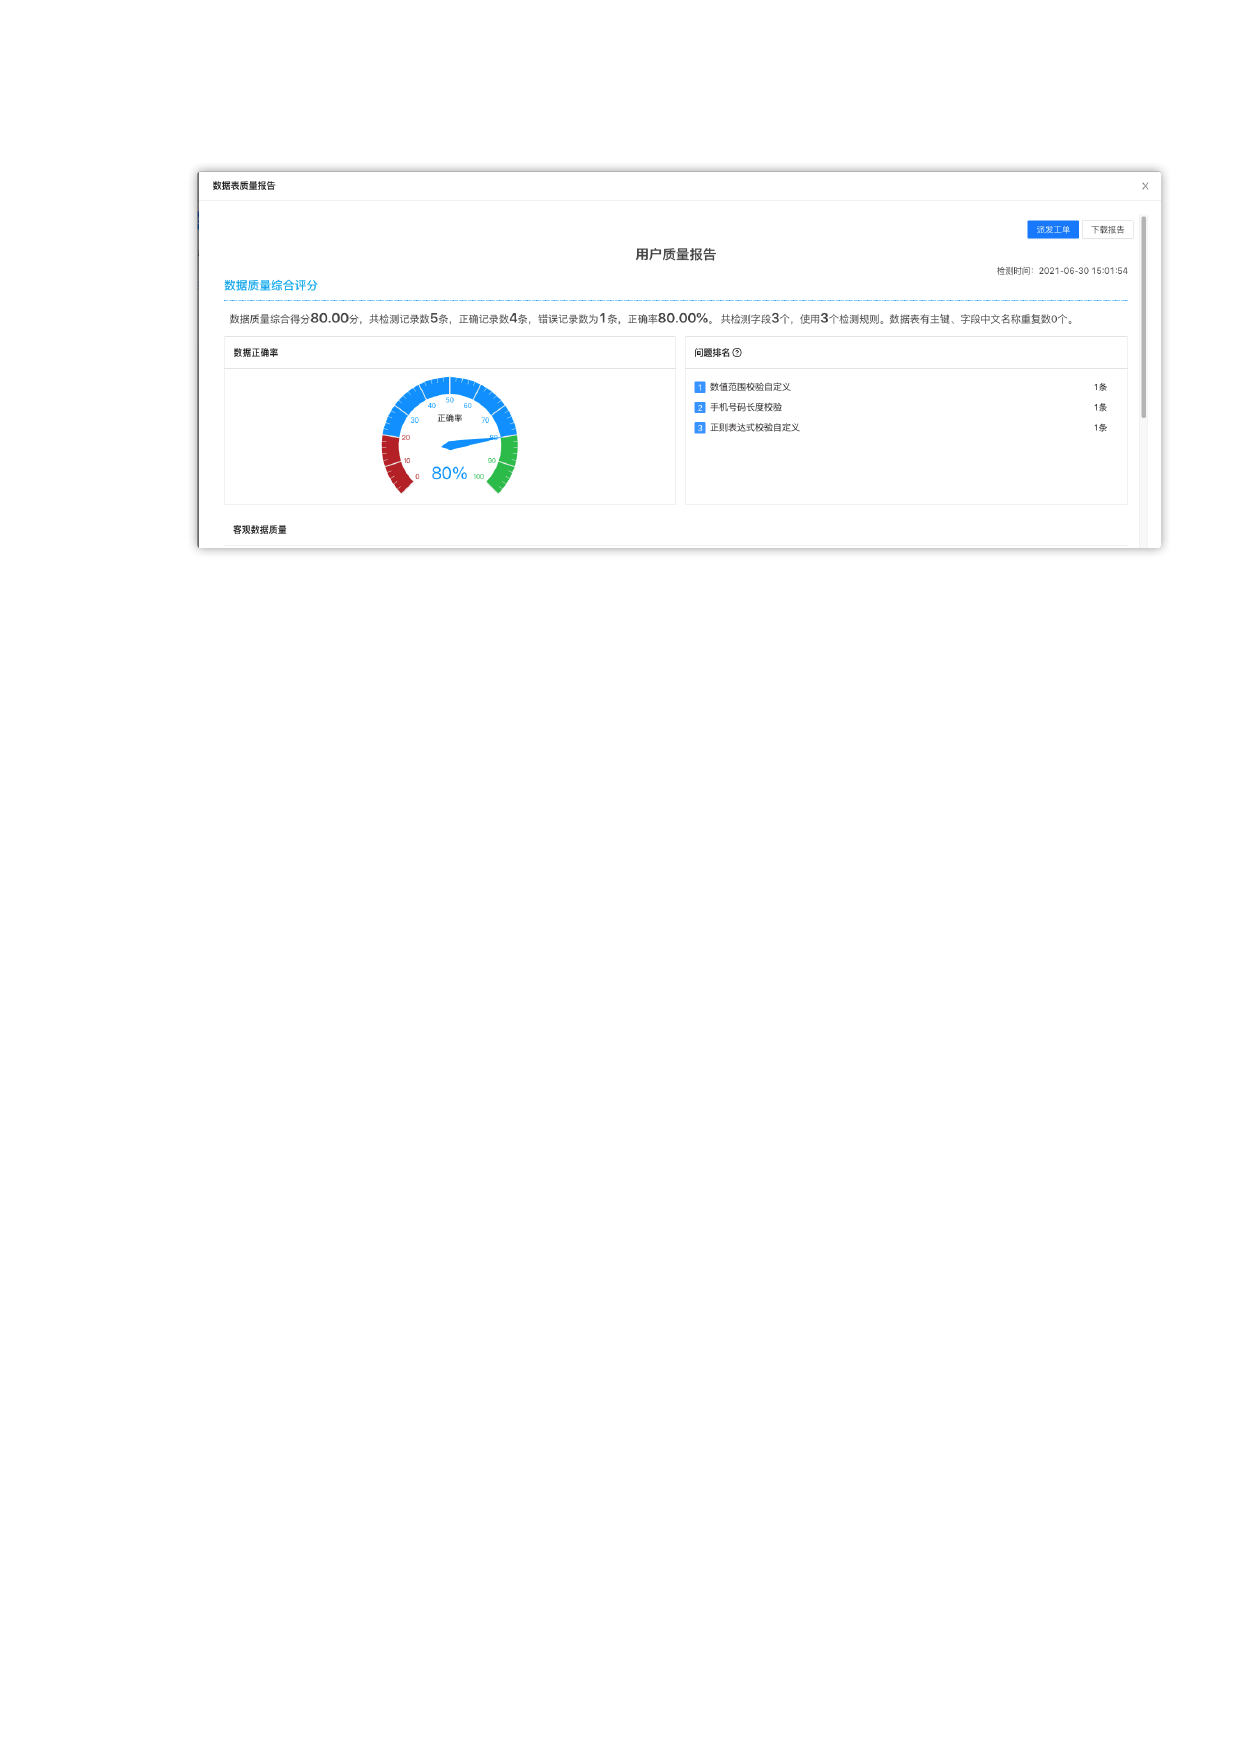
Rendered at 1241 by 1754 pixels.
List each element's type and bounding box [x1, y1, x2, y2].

picture [187, 162, 1171, 558]
